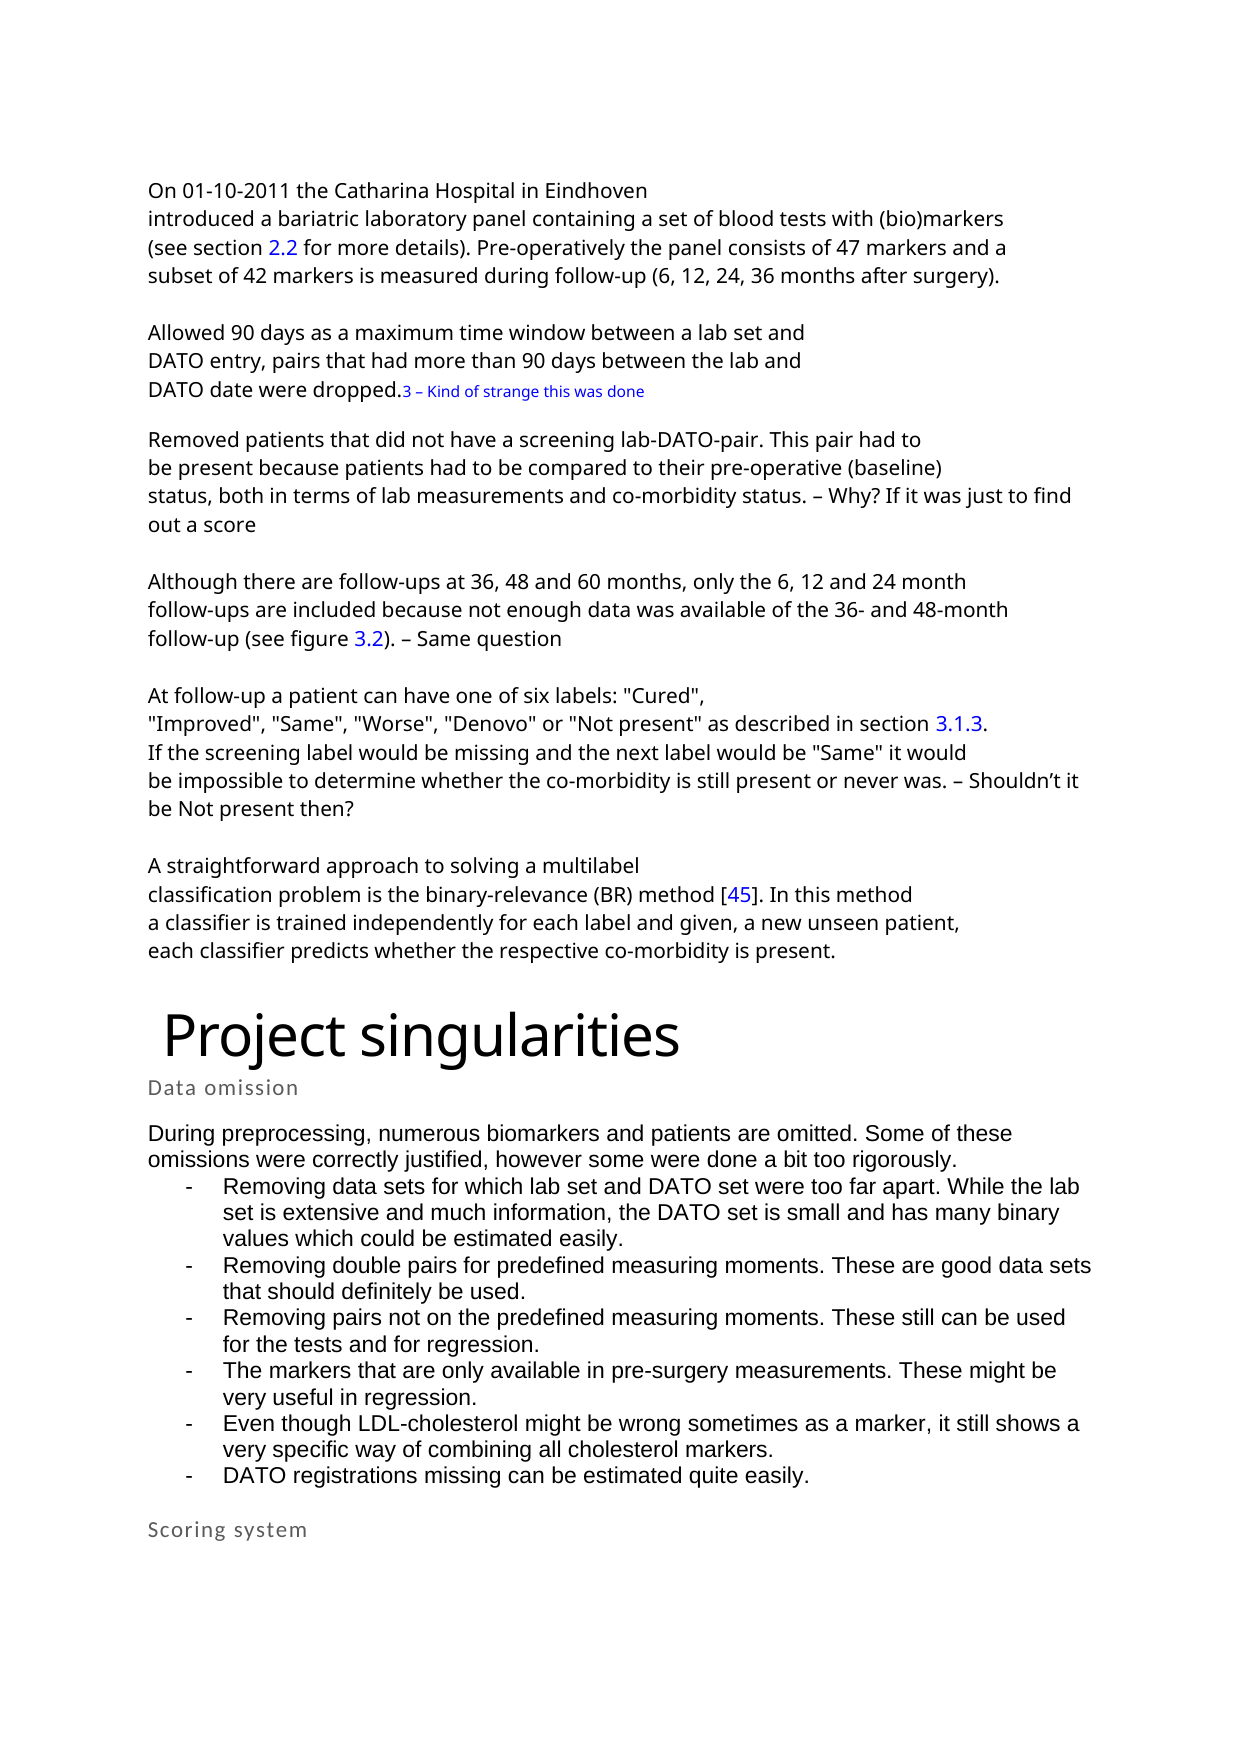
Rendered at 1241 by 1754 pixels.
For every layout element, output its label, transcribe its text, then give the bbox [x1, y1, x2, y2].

text status, both in terms of lab measurements and co-morbidity status. – Why? If it was just to find out a score [148, 482, 1093, 538]
text introduced a bariatric laboratory panel containing a set of blood tests with (bio)markers [148, 204, 1093, 233]
text During preprocessing, numerous biomarkers and patients are omitted. Some of these omissions were correctly justified, however some were done a bit too rigorously. [148, 1120, 1093, 1173]
text follow-up (see figure 3.2). – Same question [148, 624, 1093, 652]
text be impossible to determine whether the co-morbidity is still present or never was. – Shouldn’t it be Not present then? [148, 766, 1093, 823]
title Project singularities [148, 993, 1093, 1073]
text a classifier is trained independently for each label and given, a new unseen patient, [148, 908, 1093, 937]
text DATO date were dropped.3 – Kind of strange this was done [148, 375, 1093, 403]
text DATO entry, pairs that had more than 90 days between the lab and [148, 347, 1093, 375]
text classification problem is the binary-relevance (BR) method [45]. In this method [148, 880, 1093, 908]
text Allowed 90 days as a maximum time window between a lab set and [148, 318, 1093, 347]
list Even though LDL-cholesterol might be wrong sometimes as a marker, it still shows a very specific way of combining all cholesterol markers. [185, 1410, 1093, 1462]
subtitle Scoring system [148, 1515, 1093, 1543]
text Although there are follow-ups at 36, 48 and 60 months, only the 6, 12 and 24 month [148, 567, 1093, 595]
list Removing pairs not on the predefined measuring moments. These still can be used for the tests and for regression. [185, 1304, 1093, 1357]
list Removing data sets for which lab set and DATO set were too far apart. While the lab set is extensive and much information, the DATO set is small and has many binary values which could be estimated easily. [185, 1173, 1093, 1252]
text each classifier predicts whether the respective co-morbidity is present. [148, 937, 1093, 965]
text At follow-up a patient can have one of six labels: "Cured", [148, 681, 1093, 709]
text "Improved", "Same", "Worse", "Denovo" or "Not present" as described in section 3.1.3. [148, 709, 1093, 738]
list The markers that are only available in pre-surgery measurements. These might be very useful in regression. [185, 1357, 1093, 1410]
text be present because patients had to be compared to their pre-operative (baseline) [148, 453, 1093, 482]
text Removed patients that did not have a screening lab-DATO-pair. This pair had to [148, 425, 1093, 453]
list Removing double pairs for predefined measuring moments. These are good data sets that should definitely be used. [185, 1252, 1093, 1304]
text follow-ups are included because not enough data was available of the 36- and 48-month [148, 595, 1093, 624]
text If the screening label would be missing and the next label would be "Same" it would [148, 738, 1093, 766]
subtitle Data omission [148, 1073, 1093, 1101]
list DATO registrations missing can be estimated quite easily. [185, 1462, 1093, 1489]
text A straightforward approach to solving a multilabel [148, 851, 1093, 880]
text subset of 42 markers is measured during follow-up (6, 12, 24, 36 months after surgery). [148, 261, 1093, 290]
text On 01-10-2011 the Catharina Hospital in Eindhoven [148, 176, 1093, 204]
text (see section 2.2 for more details). Pre-operatively the panel consists of 47 markers and a [148, 233, 1093, 261]
